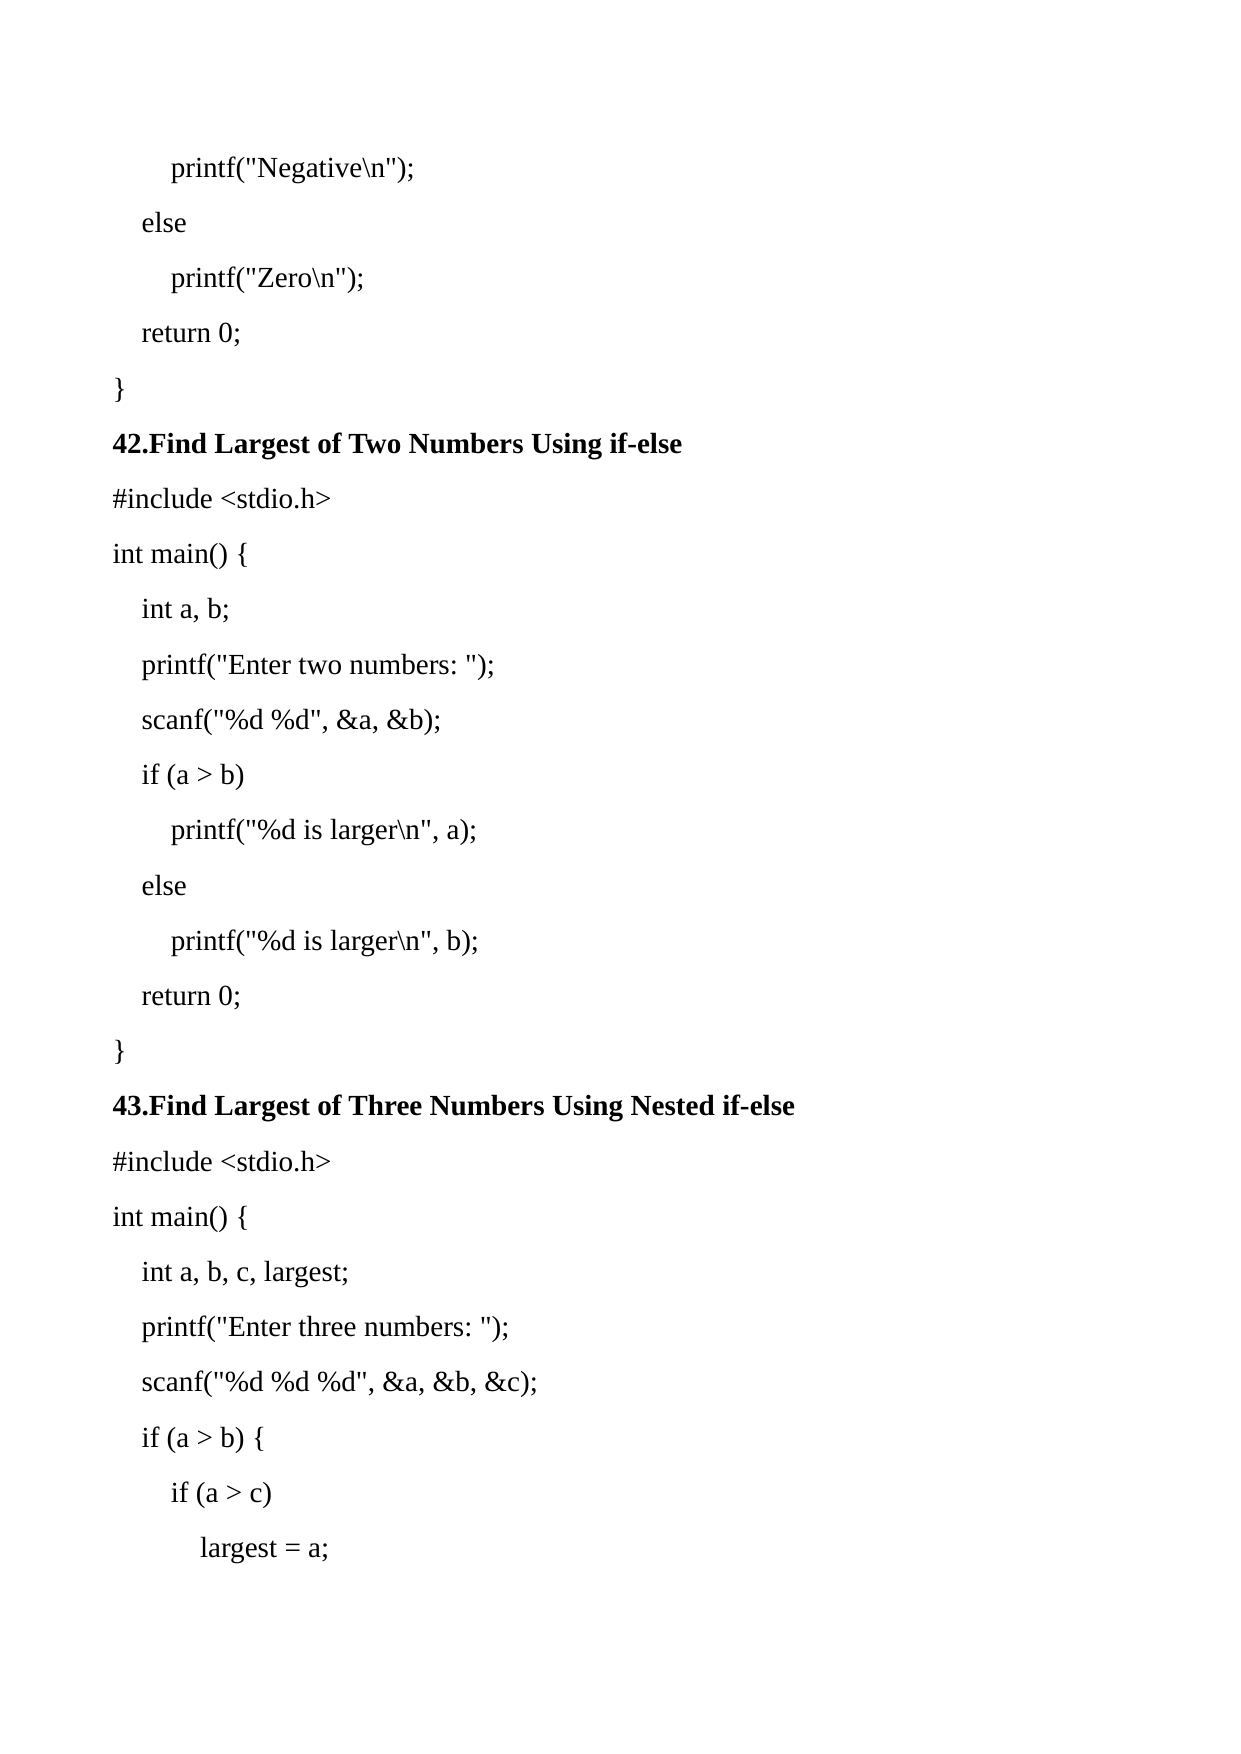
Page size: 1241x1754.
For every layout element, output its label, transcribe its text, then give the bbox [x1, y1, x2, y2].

text printf("Enter two numbers: "); [112, 647, 1128, 680]
text int main() { [112, 536, 1128, 570]
text scanf("%d %d", &a, &b); [112, 702, 1128, 736]
text #include <stdio.h> [112, 481, 1128, 515]
text 43.Find Largest of Three Numbers Using Nested if-else [112, 1088, 1128, 1122]
text } [112, 1033, 1128, 1067]
text printf("Negative\n"); [112, 150, 1128, 183]
text if (a > b) [112, 757, 1128, 791]
text 42.Find Largest of Two Numbers Using if-else [112, 426, 1128, 459]
text return 0; [112, 978, 1128, 1012]
text largest = a; [112, 1530, 1128, 1564]
text int a, b, c, largest; [112, 1254, 1128, 1288]
text if (a > b) { [112, 1420, 1128, 1453]
text else [112, 205, 1128, 239]
text printf("%d is larger\n", b); [112, 923, 1128, 956]
text #include <stdio.h> [112, 1144, 1128, 1177]
text int a, b; [112, 592, 1128, 625]
text printf("Enter three numbers: "); [112, 1309, 1128, 1343]
text int main() { [112, 1199, 1128, 1232]
text return 0; [112, 316, 1128, 349]
text } [112, 371, 1128, 404]
text if (a > c) [112, 1475, 1128, 1508]
text printf("Zero\n"); [112, 260, 1128, 294]
text printf("%d is larger\n", a); [112, 812, 1128, 846]
text else [112, 868, 1128, 901]
text scanf("%d %d %d", &a, &b, &c); [112, 1364, 1128, 1398]
